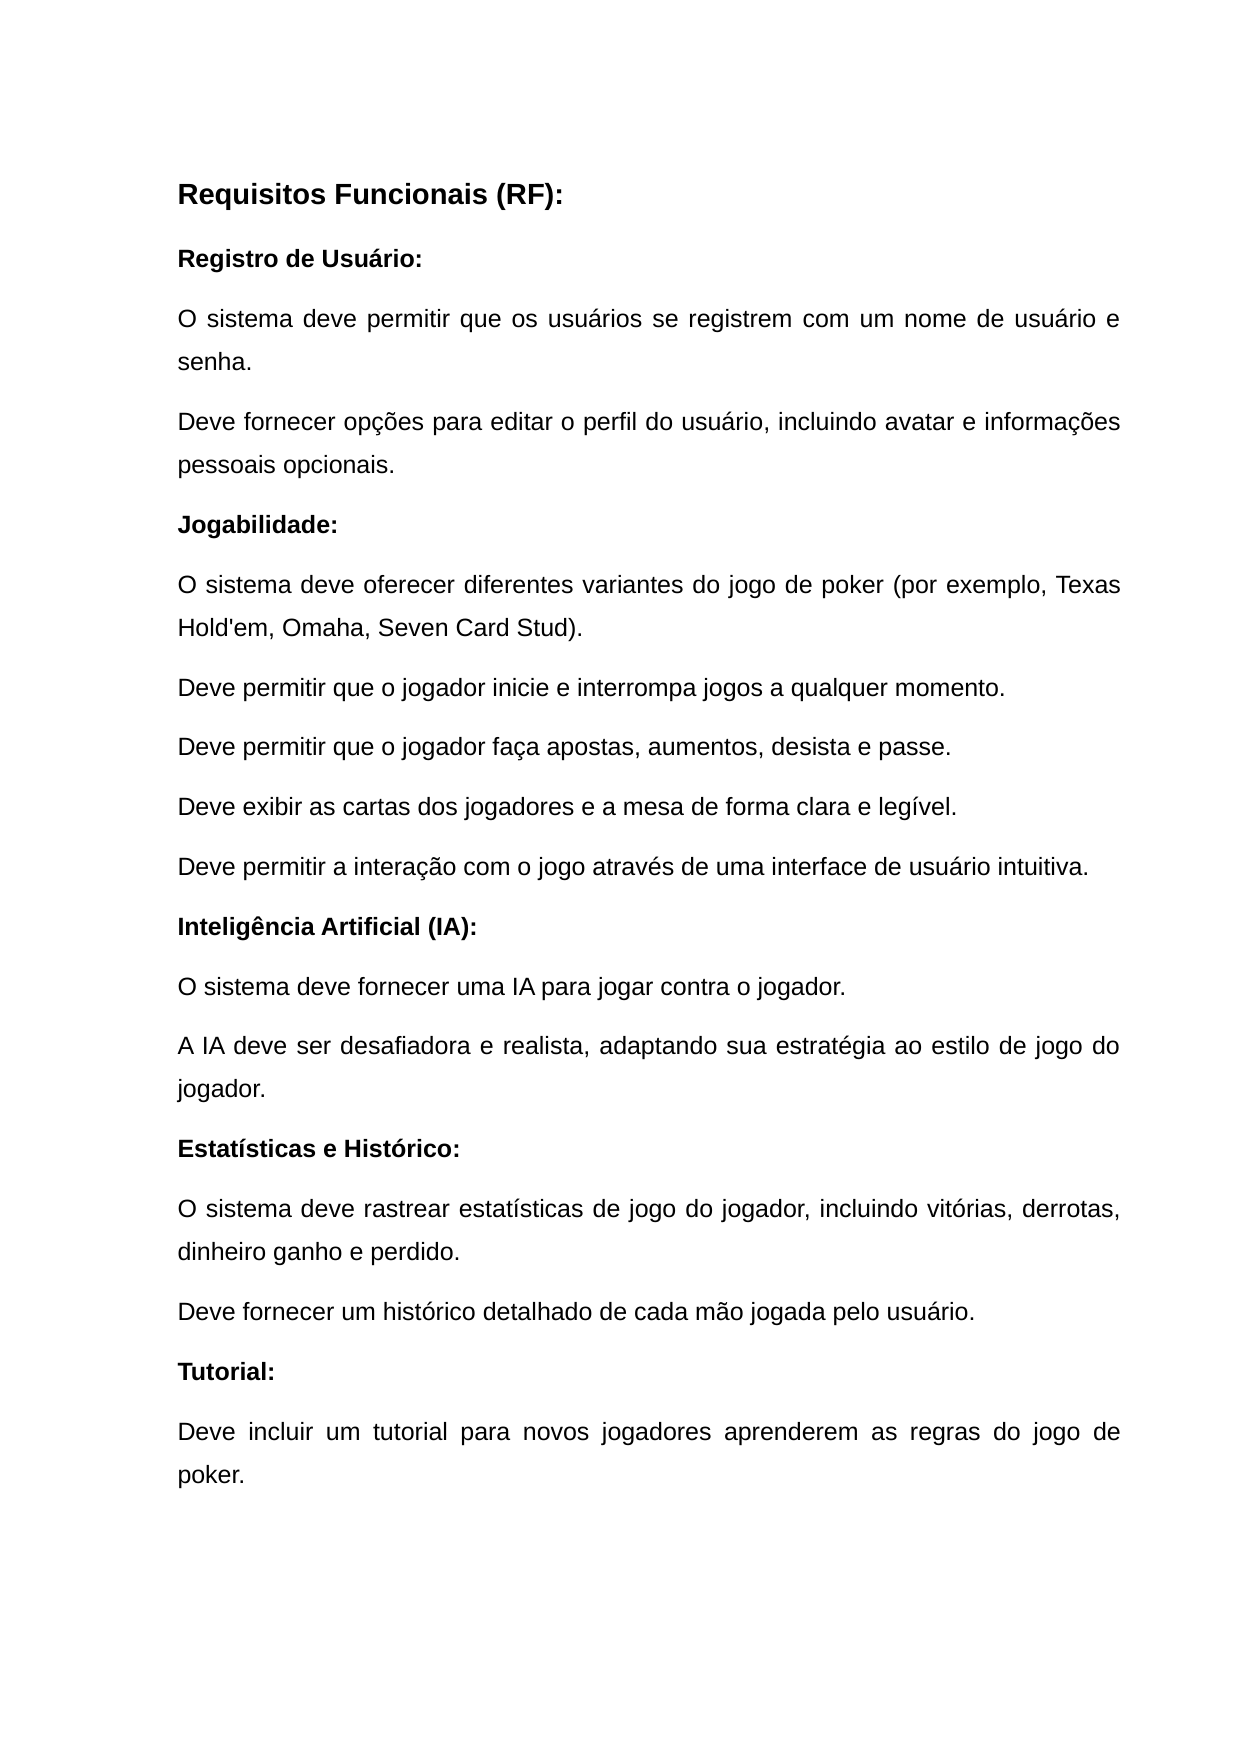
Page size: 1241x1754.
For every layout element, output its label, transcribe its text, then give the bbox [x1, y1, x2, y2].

text Deve incluir um tutorial para novos jogadores aprenderem as regras do jogo de poker. [177, 1416, 1122, 1488]
text Deve fornecer um histórico detalhado de cada mão jogada pelo usuário. [177, 1297, 1122, 1326]
text Jogabilidade: [177, 510, 1122, 538]
text O sistema deve permitir que os usuários se registrem com um nome de usuário e senha. [177, 304, 1122, 376]
text Deve fornecer opções para editar o perfil do usuário, incluindo avatar e informações pessoais opcionais. [177, 407, 1122, 479]
text Inteligência Artificial (IA): [177, 912, 1122, 940]
text Deve exibir as cartas dos jogadores e a mesa de forma clara e legível. [177, 792, 1122, 821]
text Deve permitir que o jogador inicie e interrompa jogos a qualquer momento. [177, 672, 1122, 701]
text O sistema deve fornecer uma IA para jogar contra o jogador. [177, 971, 1122, 1000]
text Tutorial: [177, 1357, 1122, 1385]
text O sistema deve rastrear estatísticas de jogo do jogador, incluindo vitórias, derrotas, dinheiro ganho e perdido. [177, 1194, 1122, 1266]
text Deve permitir a interação com o jogo através de uma interface de usuário intuitiva. [177, 852, 1122, 881]
text Estatísticas e Histórico: [177, 1134, 1122, 1163]
text A IA deve ser desafiadora e realista, adaptando sua estratégia ao estilo de jogo do jogador. [177, 1031, 1122, 1103]
text O sistema deve oferecer diferentes variantes do jogo de poker (por exemplo, Texas Hold'em, Omaha, Seven Card Stud). [177, 569, 1122, 641]
text Requisitos Funcionais (RF): [177, 177, 1122, 211]
text Deve permitir que o jogador faça apostas, aumentos, desista e passe. [177, 732, 1122, 761]
text Registro de Usuário: [177, 244, 1122, 273]
